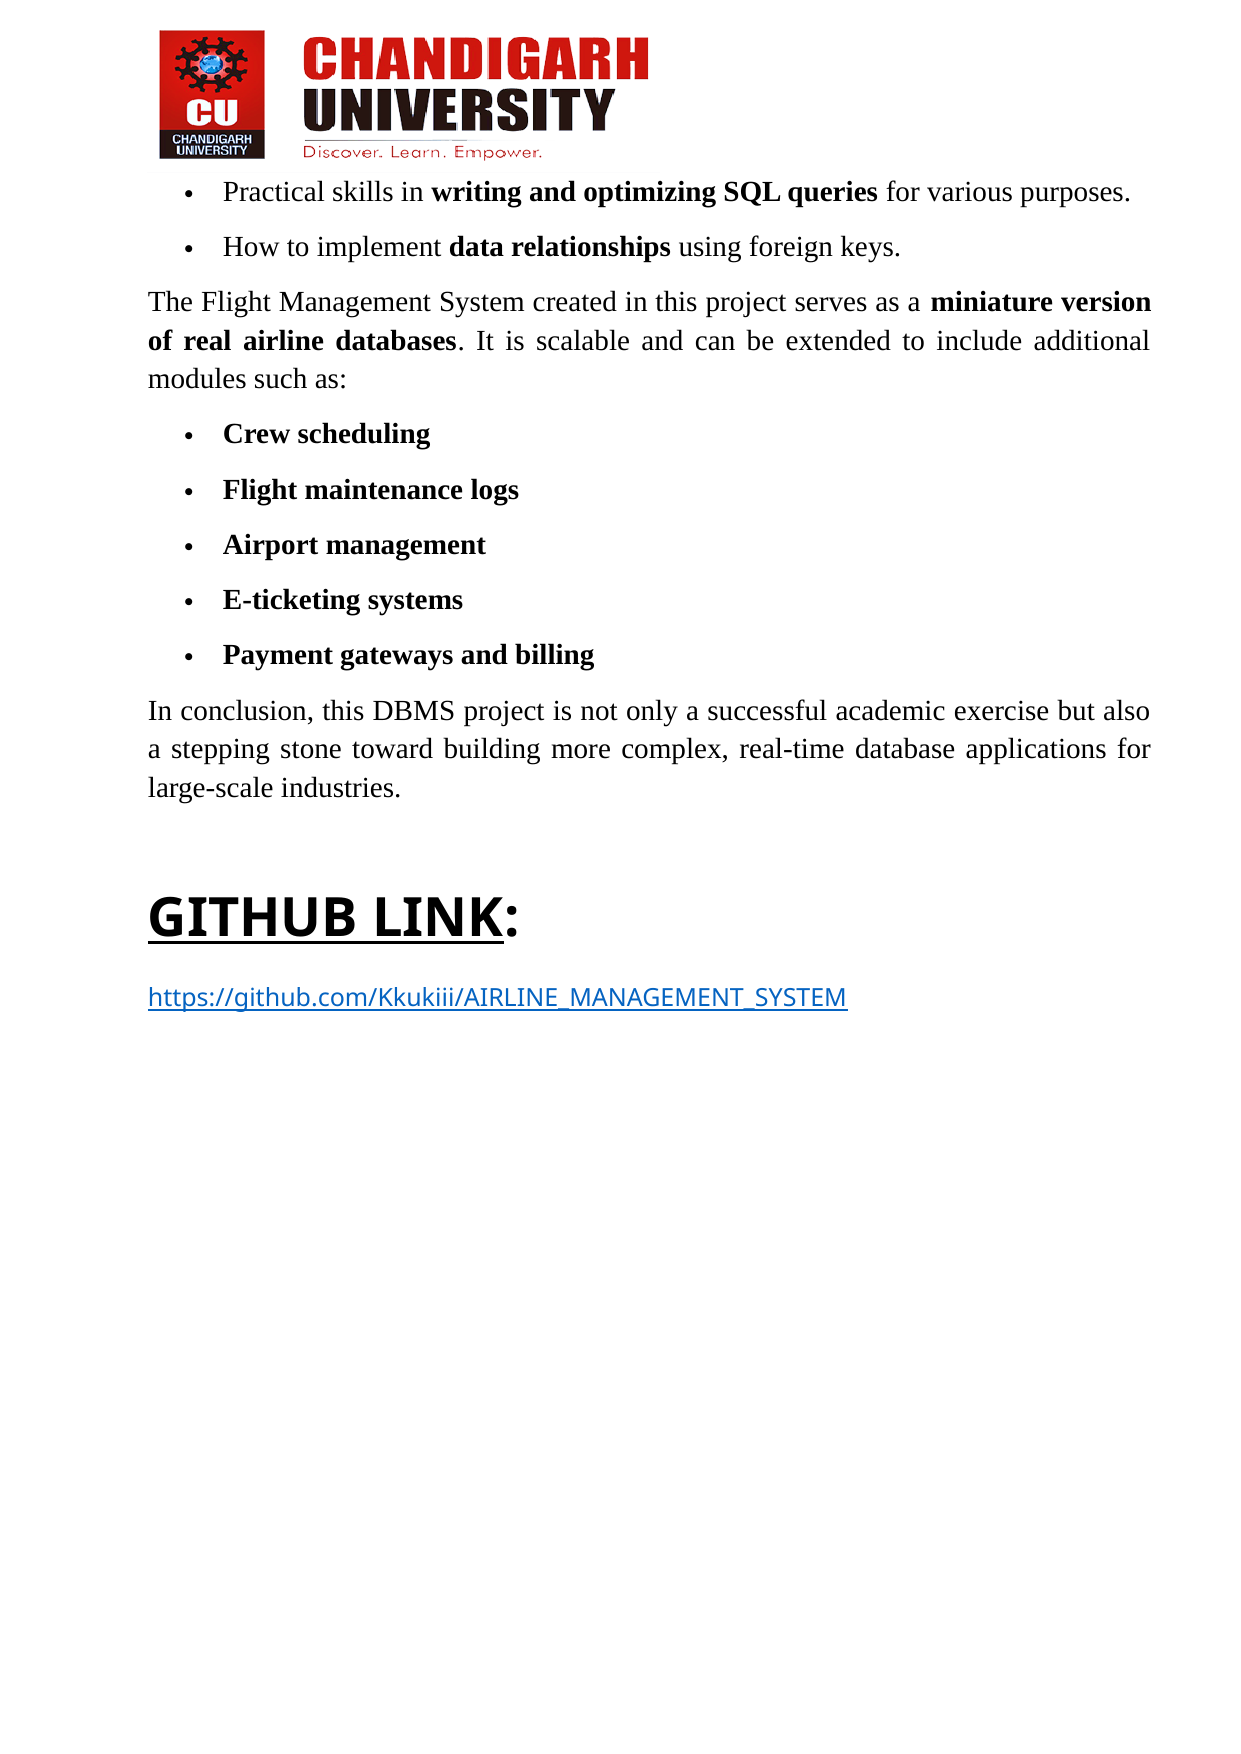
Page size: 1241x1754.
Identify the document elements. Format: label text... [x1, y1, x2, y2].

text https://github.com/Kkukiii/AIRLINE_MANAGEMENT_SYSTEM [148, 980, 1152, 1014]
list Practical skills in writing and optimizing SQL queries for various purposes. [185, 174, 1152, 207]
picture [147, 23, 660, 173]
text The Flight Management System created in this project serves as a miniature version of real airline databases. It is scalable and can be extended to include additional modules such as: [148, 284, 1152, 395]
text In conclusion, this DBMS project is not only a successful academic exercise but also a stepping stone toward building more complex, real-time database applications for large-scale industries. [148, 693, 1152, 803]
text GITHUB LINK: [148, 878, 1152, 952]
list Airport management [185, 527, 1152, 561]
list E-ticketing systems [185, 582, 1152, 616]
list Payment gateways and billing [185, 637, 1152, 671]
list Crew scheduling [185, 417, 1152, 450]
list How to implement data relationships using foreign keys. [185, 229, 1152, 263]
list Flight maintenance logs [185, 472, 1152, 505]
